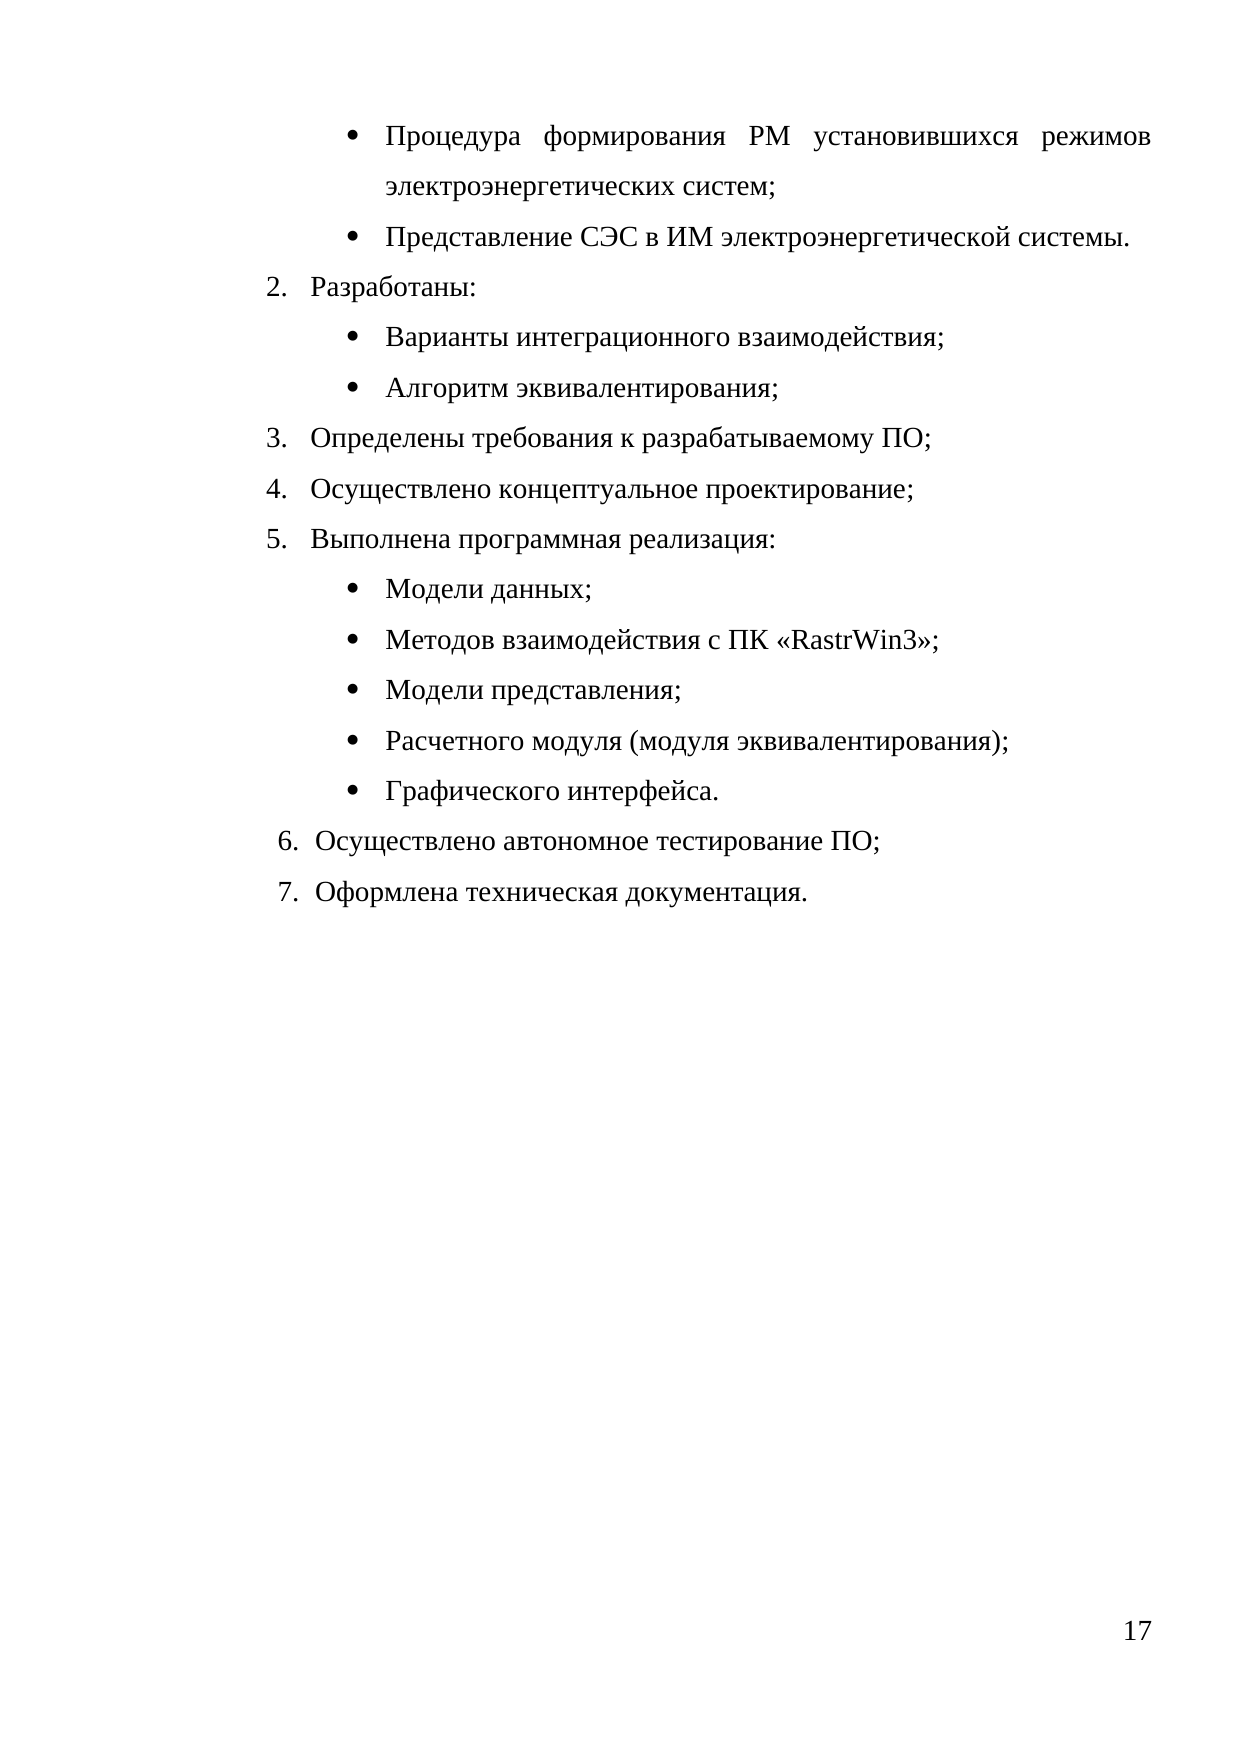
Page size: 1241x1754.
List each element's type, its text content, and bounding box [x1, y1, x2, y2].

list Выполнена программная реализация: [266, 521, 1152, 554]
list Расчетного модуля (модуля эквивалентирования); [348, 723, 1152, 756]
list Разработаны: [266, 269, 1152, 303]
list Методов взаимодействия с ПК «RastrWin3»; [348, 622, 1152, 655]
list Алгоритм эквивалентирования; [348, 370, 1152, 404]
list Представление СЭС в ИМ электроэнергетической системы. [348, 219, 1152, 252]
list Модели данных; [348, 571, 1152, 605]
list Осуществлено автономное тестирование ПО; [277, 823, 1152, 857]
list Модели представления; [348, 672, 1152, 706]
list Варианты интеграционного взаимодействия; [348, 319, 1152, 353]
list Оформлена техническая документация. [277, 874, 1152, 907]
list Осуществлено концептуальное проектирование; [266, 471, 1152, 504]
list Определены требования к разрабатываемому ПО; [266, 420, 1152, 454]
list Процедура формирования РМ установившихся режимов электроэнергетических систем; [348, 118, 1152, 202]
list Графического интерфейса. [348, 773, 1152, 807]
